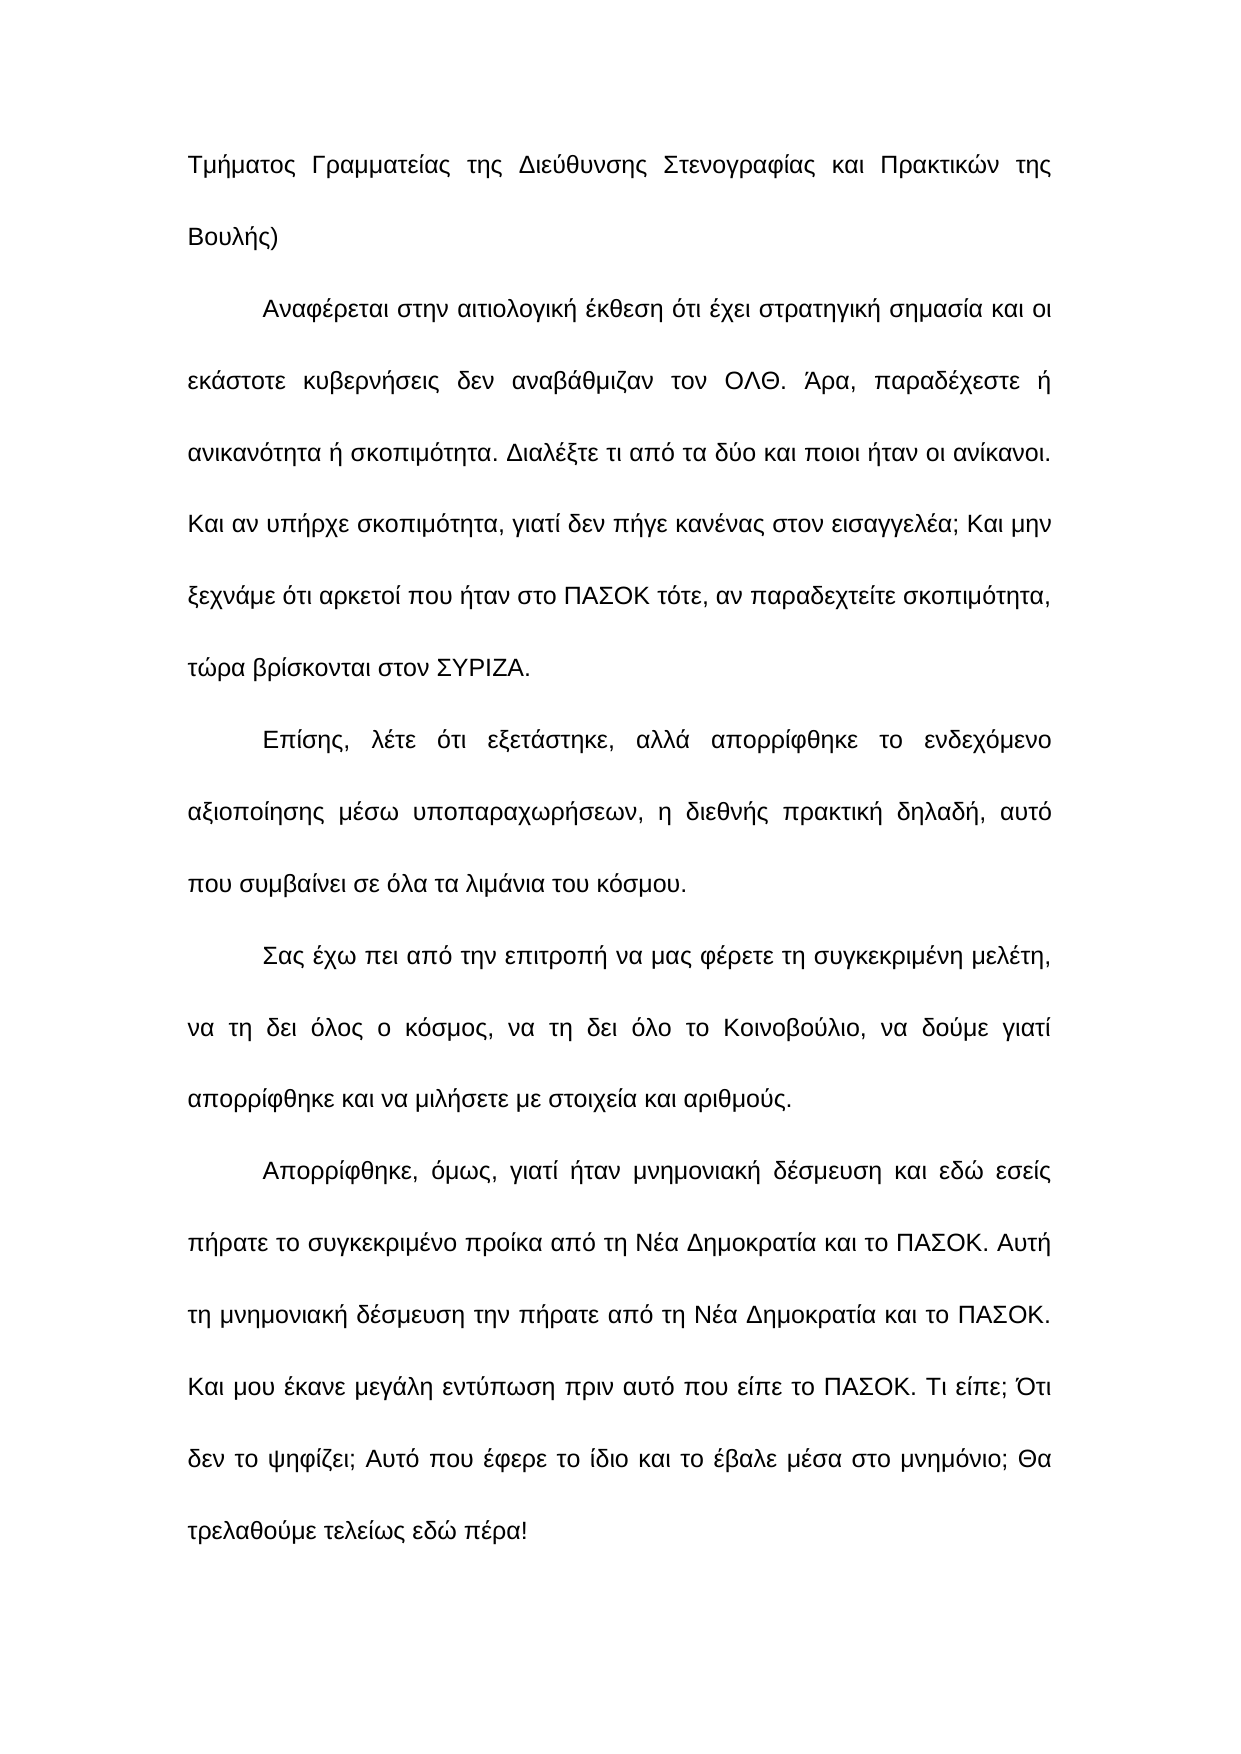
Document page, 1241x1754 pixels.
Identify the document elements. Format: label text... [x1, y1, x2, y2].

text Αναφέρεται στην αιτιολογική έκθεση ότι έχει στρατηγική σημασία και οι εκάστοτε κυβερνήσεις δεν αναβάθμιζαν τον ΟΛΘ. Άρα, παραδέχεστε ή ανικανότητα ή σκοπιμότητα. Διαλέξτε τι από τα δύο και ποιοι ήταν οι ανίκανοι. Και αν υπήρχε σκοπιμότητα, γιατί δεν πήγε κανένας στον εισαγγελέα; Και μην ξεχνάμε ότι αρκετοί που ήταν στο ΠΑΣΟΚ τότε, αν παραδεχτείτε σκοπιμότητα, τώρα βρίσκονται στον ΣΥΡΙΖΑ. [187, 294, 1053, 682]
text Σας έχω πει από την επιτροπή να μας φέρετε τη συγκεκριμένη μελέτη, να τη δει όλος ο κόσμος, να τη δει όλο το Κοινοβούλιο, να δούμε γιατί απορρίφθηκε και να μιλήσετε με στοιχεία και αριθμούς. [187, 941, 1053, 1113]
text Επίσης, λέτε ότι εξετάστηκε, αλλά απορρίφθηκε το ενδεχόμενο αξιοποίησης μέσω υποπαραχωρήσεων, η διεθνής πρακτική δηλαδή, αυτό που συμβαίνει σε όλα τα λιμάνια του κόσμου. [187, 725, 1053, 897]
text Απορρίφθηκε, όμως, γιατί ήταν μνημονιακή δέσμευση και εδώ εσείς πήρατε το συγκεκριμένο προίκα από τη Νέα Δημοκρατία και το ΠΑΣΟΚ. Αυτή τη μνημονιακή δέσμευση την πήρατε από τη Νέα Δημοκρατία και το ΠΑΣΟΚ. Και μου έκανε μεγάλη εντύπωση πριν αυτό που είπε το ΠΑΣΟΚ. Τι είπε; Ότι δεν το ψηφίζει; Αυτό που έφερε το ίδιο και το έβαλε μέσα στο μνημόνιο; Θα τρελαθούμε τελείως εδώ πέρα! [187, 1156, 1053, 1544]
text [187, 150, 1053, 251]
